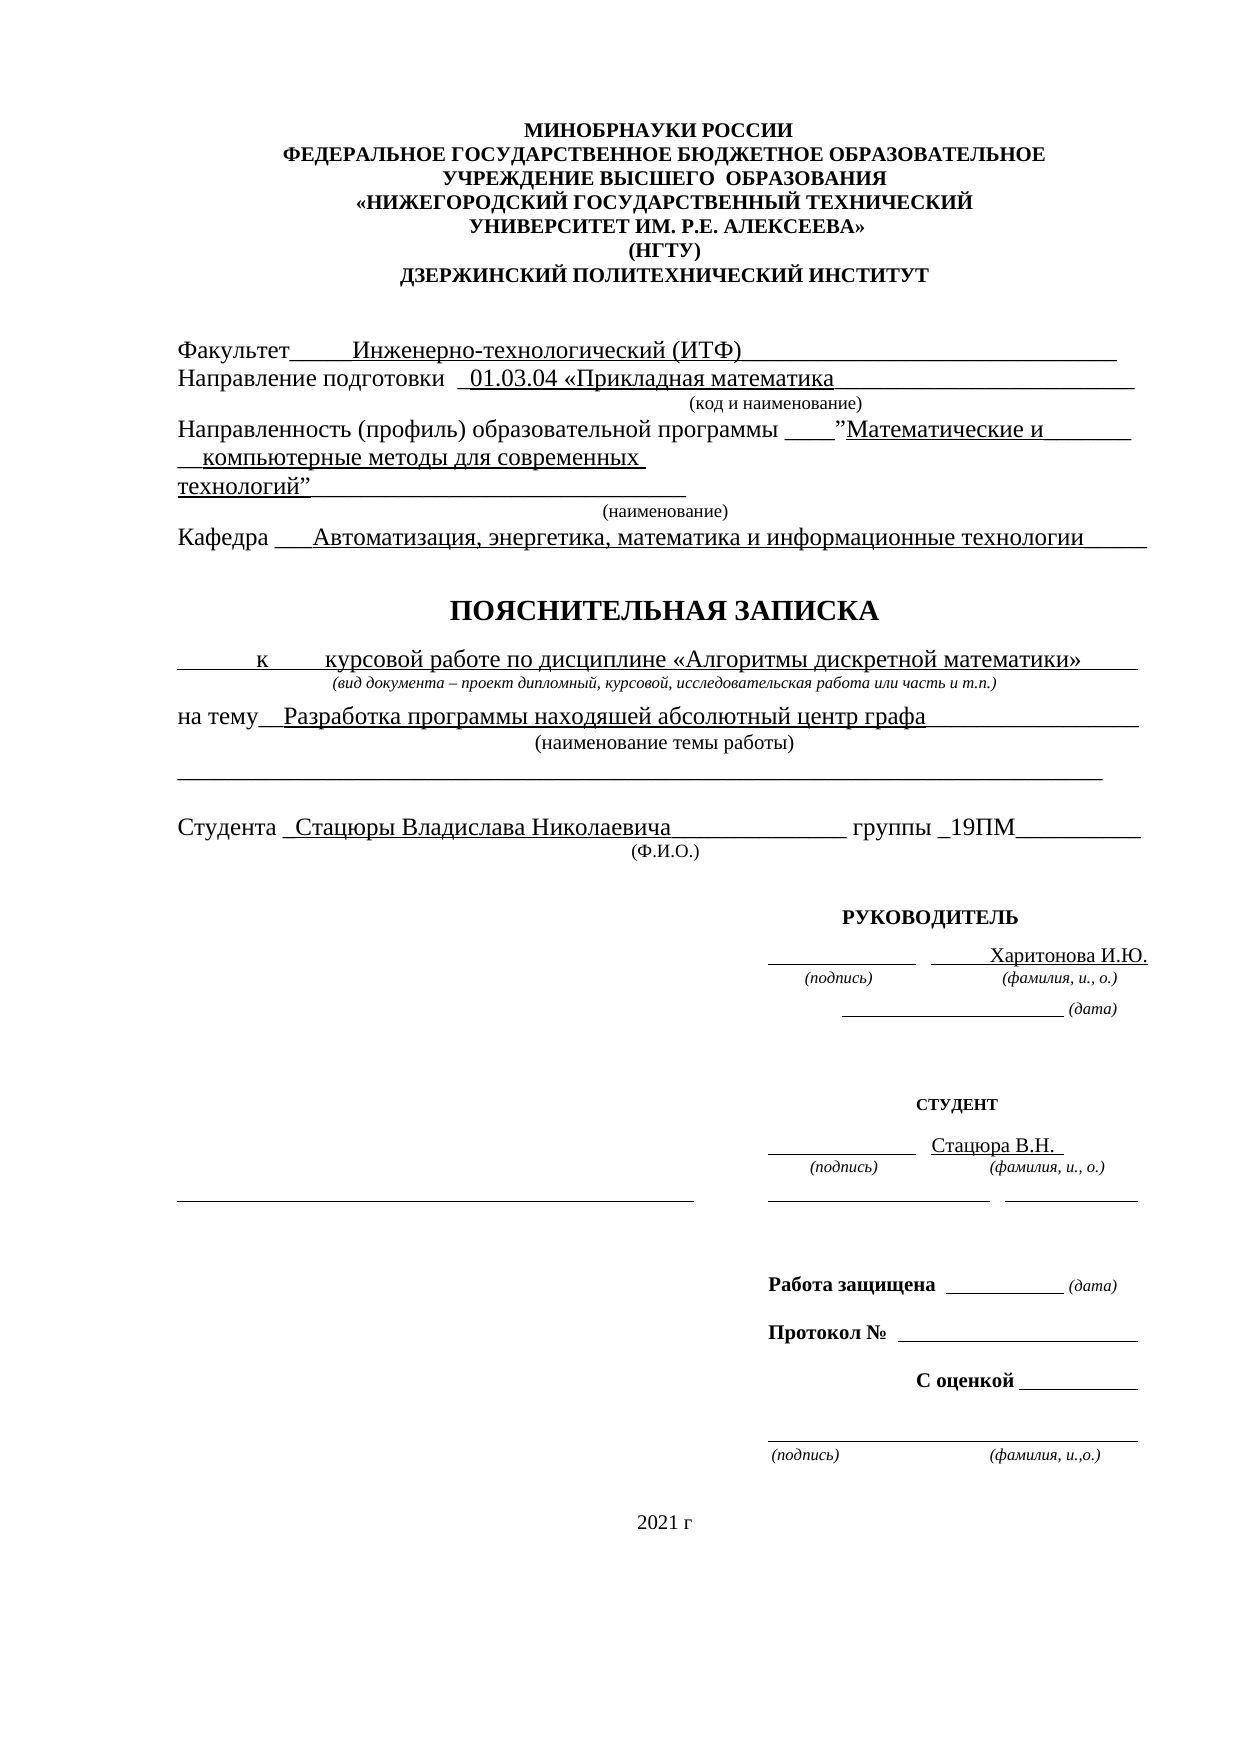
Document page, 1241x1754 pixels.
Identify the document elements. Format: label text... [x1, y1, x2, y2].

text __компьютерные методы для современных технологий”______________________________ [177, 442, 1153, 500]
text МИНОБРНАУКИ РОССИИ [177, 118, 1140, 142]
text Студента _Стацюры Владислава Николаевича______________ группы _19ПМ__________ [177, 812, 1153, 840]
text (дата) [177, 999, 1152, 1018]
text (наименование) [177, 500, 1153, 522]
text Направленность (профиль) образовательной программы ____”Математические и_______ [177, 414, 1153, 442]
text Работа защищена (дата) Протокол № С оценкой [177, 1272, 1152, 1392]
text ПОЯСНИТЕЛЬНАЯ ЗАПИСКА [177, 593, 1152, 627]
title (НГТУ) [177, 238, 1152, 262]
title УЧРЕЖДЕНИЕ ВЫСШЕГО ОБРАЗОВАНИЯ [177, 166, 1152, 190]
text (вид документа – проект дипломный, курсовой, исследовательская работа или часть и т.п.) [177, 672, 1152, 692]
text на тему__Разработка программы находяшей абсолютный центр графа_________________ [177, 701, 1153, 730]
title «НИЖЕГОРОДСКИЙ ГОСУДАРСТВЕННЫЙ ТЕХНИЧЕСКИЙ [177, 190, 1152, 214]
text РУКОВОДИТЕЛЬ [177, 905, 1152, 929]
text Направление подготовки _01.03.04 «Прикладная математика________________________ [177, 363, 1153, 392]
title УНИВЕРСИТЕТ ИМ. Р.Е. АЛЕКСЕЕВА» [177, 214, 1152, 238]
text Факультет_____Инженерно-технологический (ИТФ)______________________________ [177, 335, 1153, 363]
title ДЗЕРЖИНСКИЙ ПОЛИТЕХНИЧЕСКИЙ ИНСТИТУТ [177, 262, 1152, 287]
text 2021 г [177, 1488, 1152, 1540]
text Кафедра ___Автоматизация, энергетика, математика и информационные технологии_____ [177, 522, 1153, 550]
text (Ф.И.О.) [177, 840, 1153, 862]
text __________________________________________________________________________ [177, 754, 1153, 783]
text к курсовой работе по дисциплине «Алгоритмы дискретной математики» [177, 644, 1152, 672]
text (подпись) (фамилия, и., о.) [177, 1157, 1152, 1176]
text Харитонова И.Ю. [177, 943, 1152, 967]
text (код и наименование) [325, 392, 1153, 414]
text (наименование темы работы) [236, 730, 1093, 754]
text (подпись) (фамилия, и.,о.) [693, 1445, 1152, 1488]
text (подпись) (фамилия, и., о.) [177, 967, 1152, 987]
text Стацюра В.Н. [177, 1133, 1152, 1157]
title ФЕДЕРАЛЬНОЕ ГОСУДАРСТВЕННОЕ БЮДЖЕТНОЕ ОБРАЗОВАТЕЛЬНОЕ [177, 142, 1152, 166]
text СТУДЕНТ [177, 1094, 1152, 1114]
